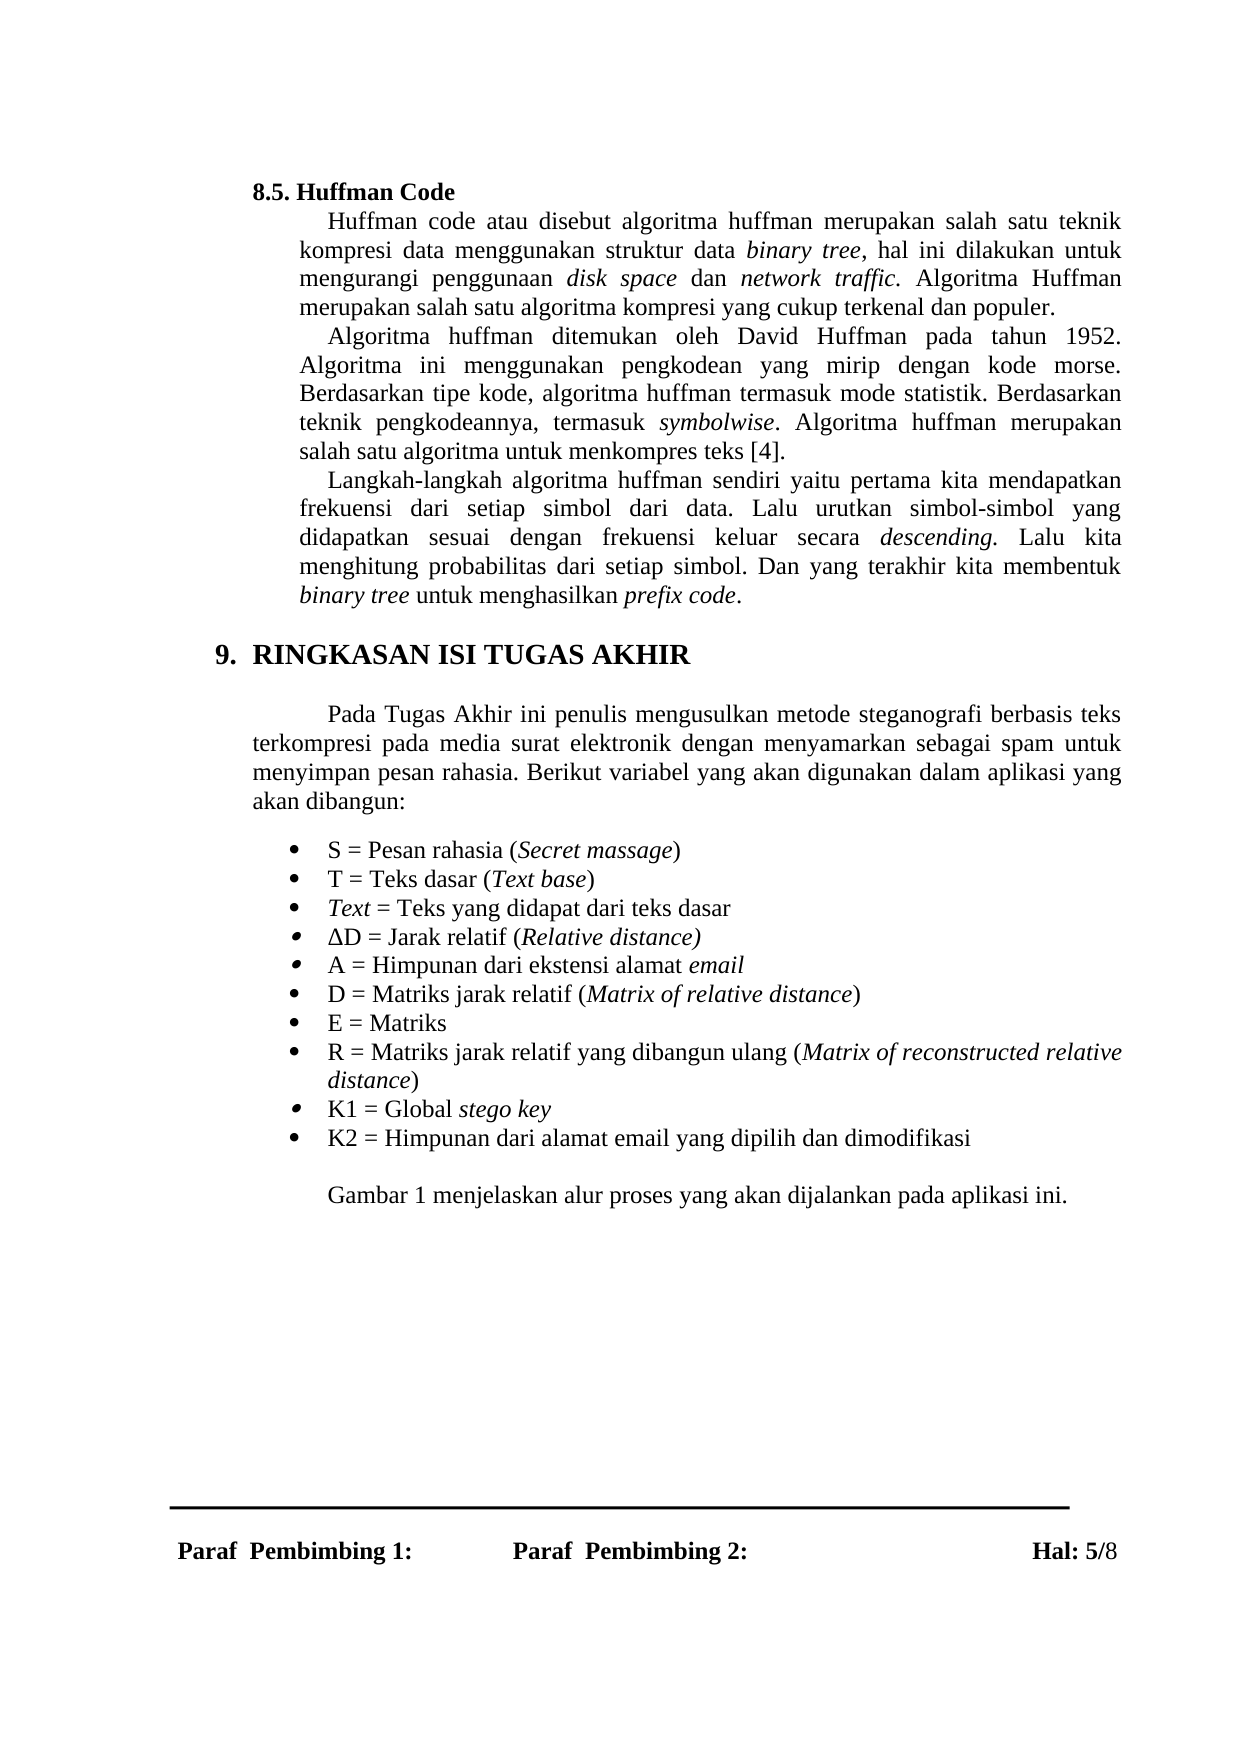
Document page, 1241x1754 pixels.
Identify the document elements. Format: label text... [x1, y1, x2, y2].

subtitle RINGKASAN ISI TUGAS AKHIR [215, 637, 1122, 671]
list Algoritma huffman ditemukan oleh David Huffman pada tahun 1952. Algoritma ini menggunakan pengkodean yang mirip dengan kode morse. Berdasarkan tipe kode, algoritma huffman termasuk mode statistik. Berdasarkan teknik pengkodeannya, termasuk symbolwise. Algoritma huffman merupakan salah satu algoritma untuk menkompres teks [4]. [299, 321, 1122, 465]
list Langkah-langkah algoritma huffman sendiri yaitu pertama kita mendapatkan frekuensi dari setiap simbol dari data. Lalu urutkan simbol-simbol yang didapatkan sesuai dengan frekuensi keluar secara descending. Lalu kita menghitung probabilitas dari setiap simbol. Dan yang terakhir kita membentuk binary tree untuk menghasilkan prefix code. [299, 465, 1122, 608]
subtitle 8.5. Huffman Code [252, 177, 1122, 206]
text Pada Tugas Akhir ini penulis mengusulkan metode steganografi berbasis teks terkompresi pada media surat elektronik dengan menyamarkan sebagai spam untuk menyimpan pesan rahasia. Berikut variabel yang akan digunakan dalam aplikasi yang akan dibangun: [252, 671, 1122, 814]
list K1 = Global stego key [290, 1094, 1122, 1123]
list K2 = Himpunan dari alamat email yang dipilih dan dimodifikasi [290, 1123, 1122, 1152]
list Huffman code atau disebut algoritma huffman merupakan salah satu teknik kompresi data menggunakan struktur data binary tree, hal ini dilakukan untuk mengurangi penggunaan disk space dan network traffic. Algoritma Huffman merupakan salah satu algoritma kompresi yang cukup terkenal dan populer. [299, 206, 1122, 321]
list A = Himpunan dari ekstensi alamat email [290, 950, 1122, 979]
list E = Matriks [290, 1008, 1122, 1037]
list ΔD = Jarak relatif (Relative distance) [290, 922, 1122, 950]
list Text = Teks yang didapat dari teks dasar [290, 893, 1122, 922]
list D = Matriks jarak relatif (Matrix of relative distance) [290, 979, 1122, 1008]
list T = Teks dasar (Text base) [290, 864, 1122, 893]
text Gambar 1 menjelaskan alur proses yang akan dijalankan pada aplikasi ini. [252, 1180, 1122, 1209]
list R = Matriks jarak relatif yang dibangun ulang (Matrix of reconstructed relative distance) [290, 1037, 1122, 1094]
list S = Pesan rahasia (Secret massage) [290, 835, 1122, 864]
